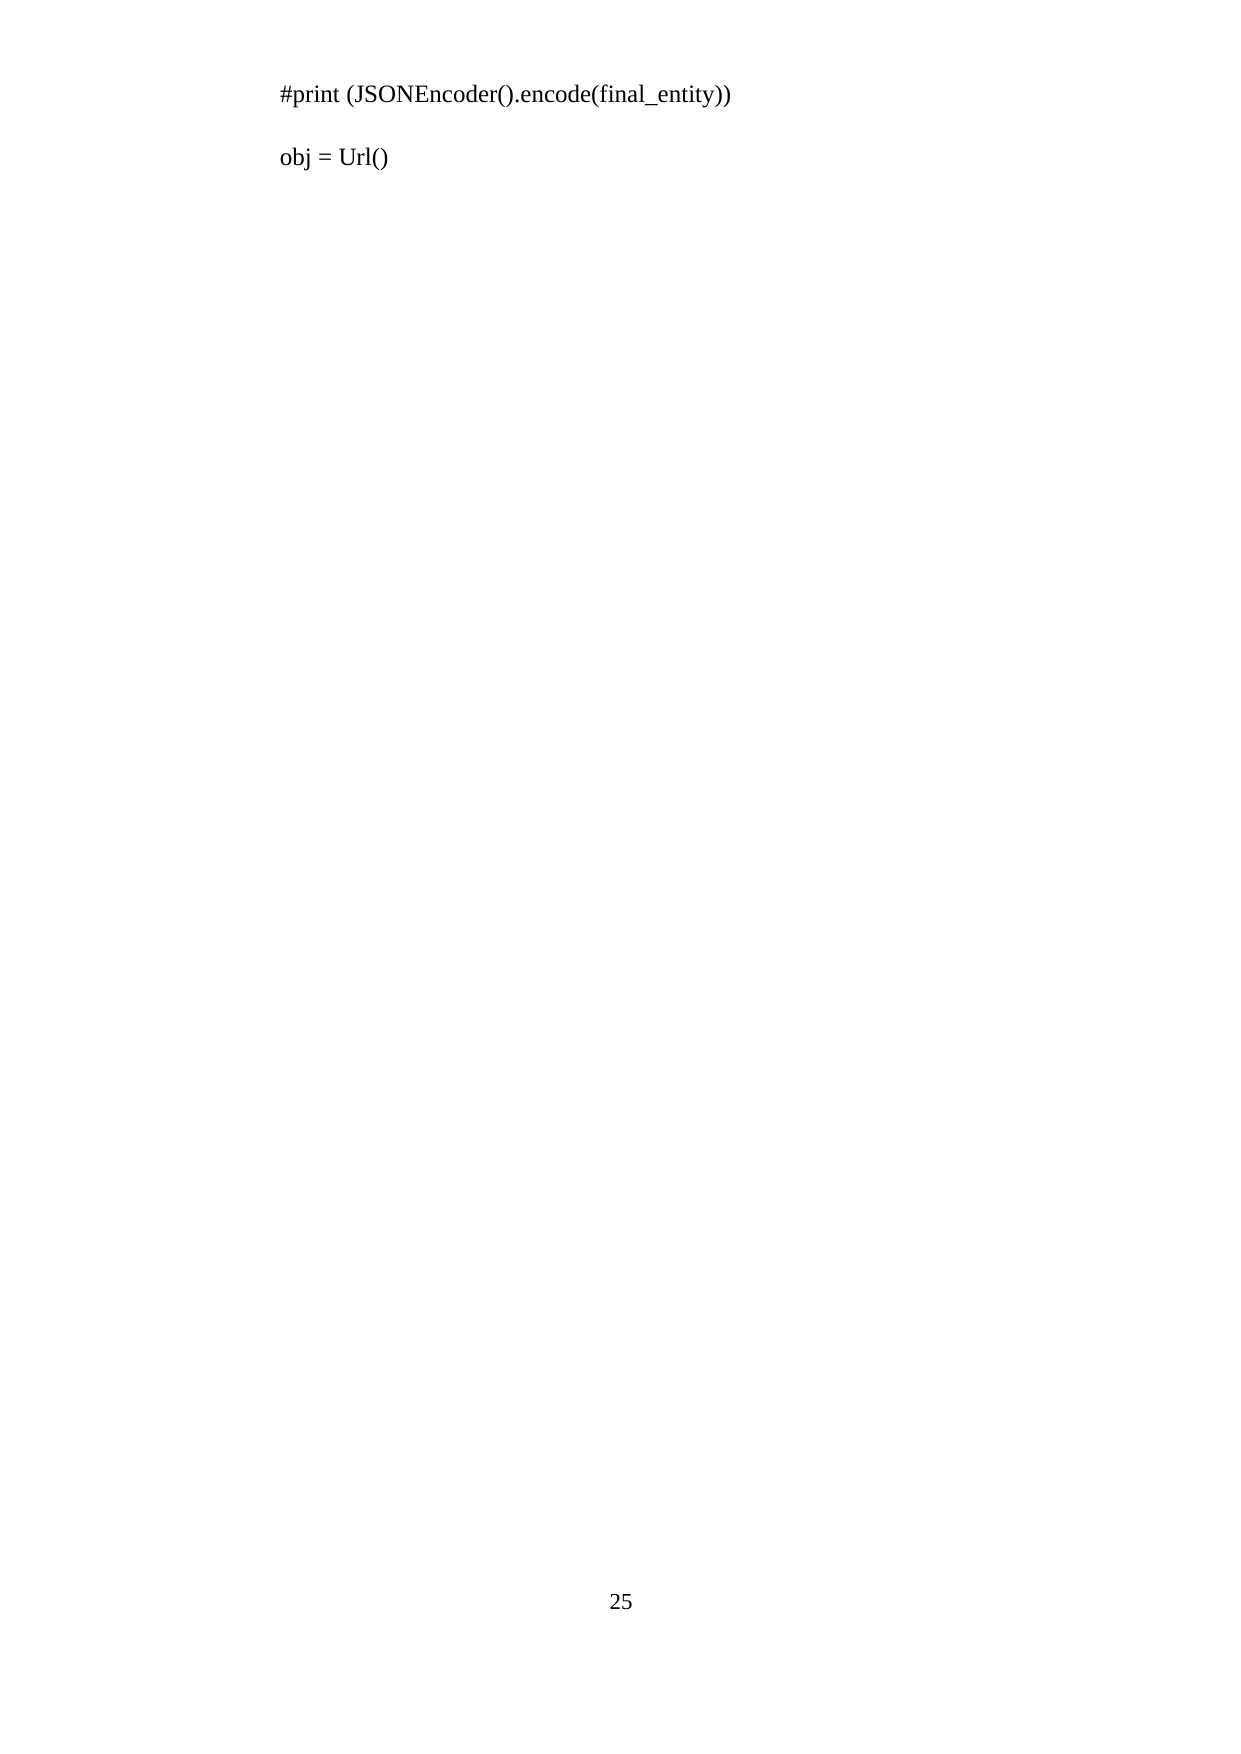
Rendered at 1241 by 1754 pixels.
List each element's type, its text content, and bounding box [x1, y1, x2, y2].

text #print (JSONEncoder().encode(final_entity)) [280, 79, 1165, 108]
text obj = Url() [279, 142, 1165, 171]
